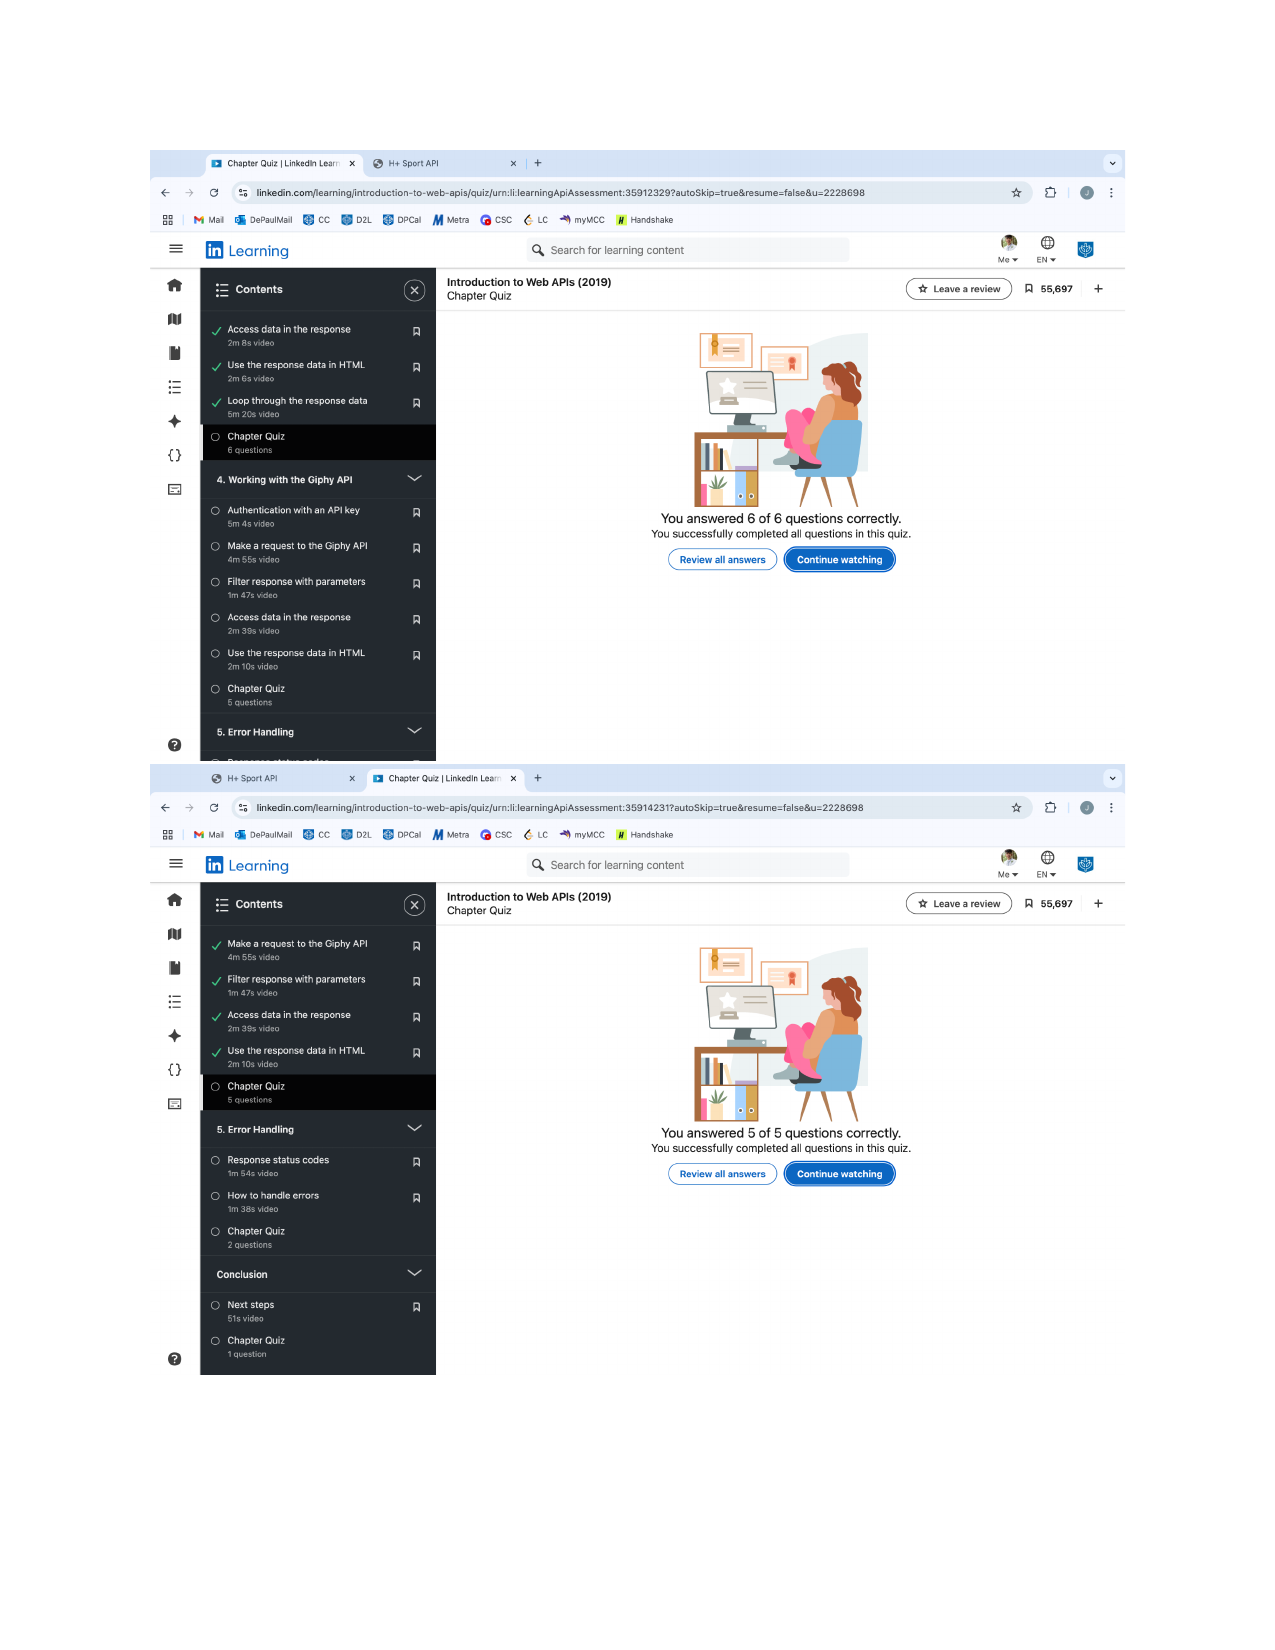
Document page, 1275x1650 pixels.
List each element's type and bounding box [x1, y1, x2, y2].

picture [150, 764, 1125, 1375]
picture [150, 150, 1125, 761]
